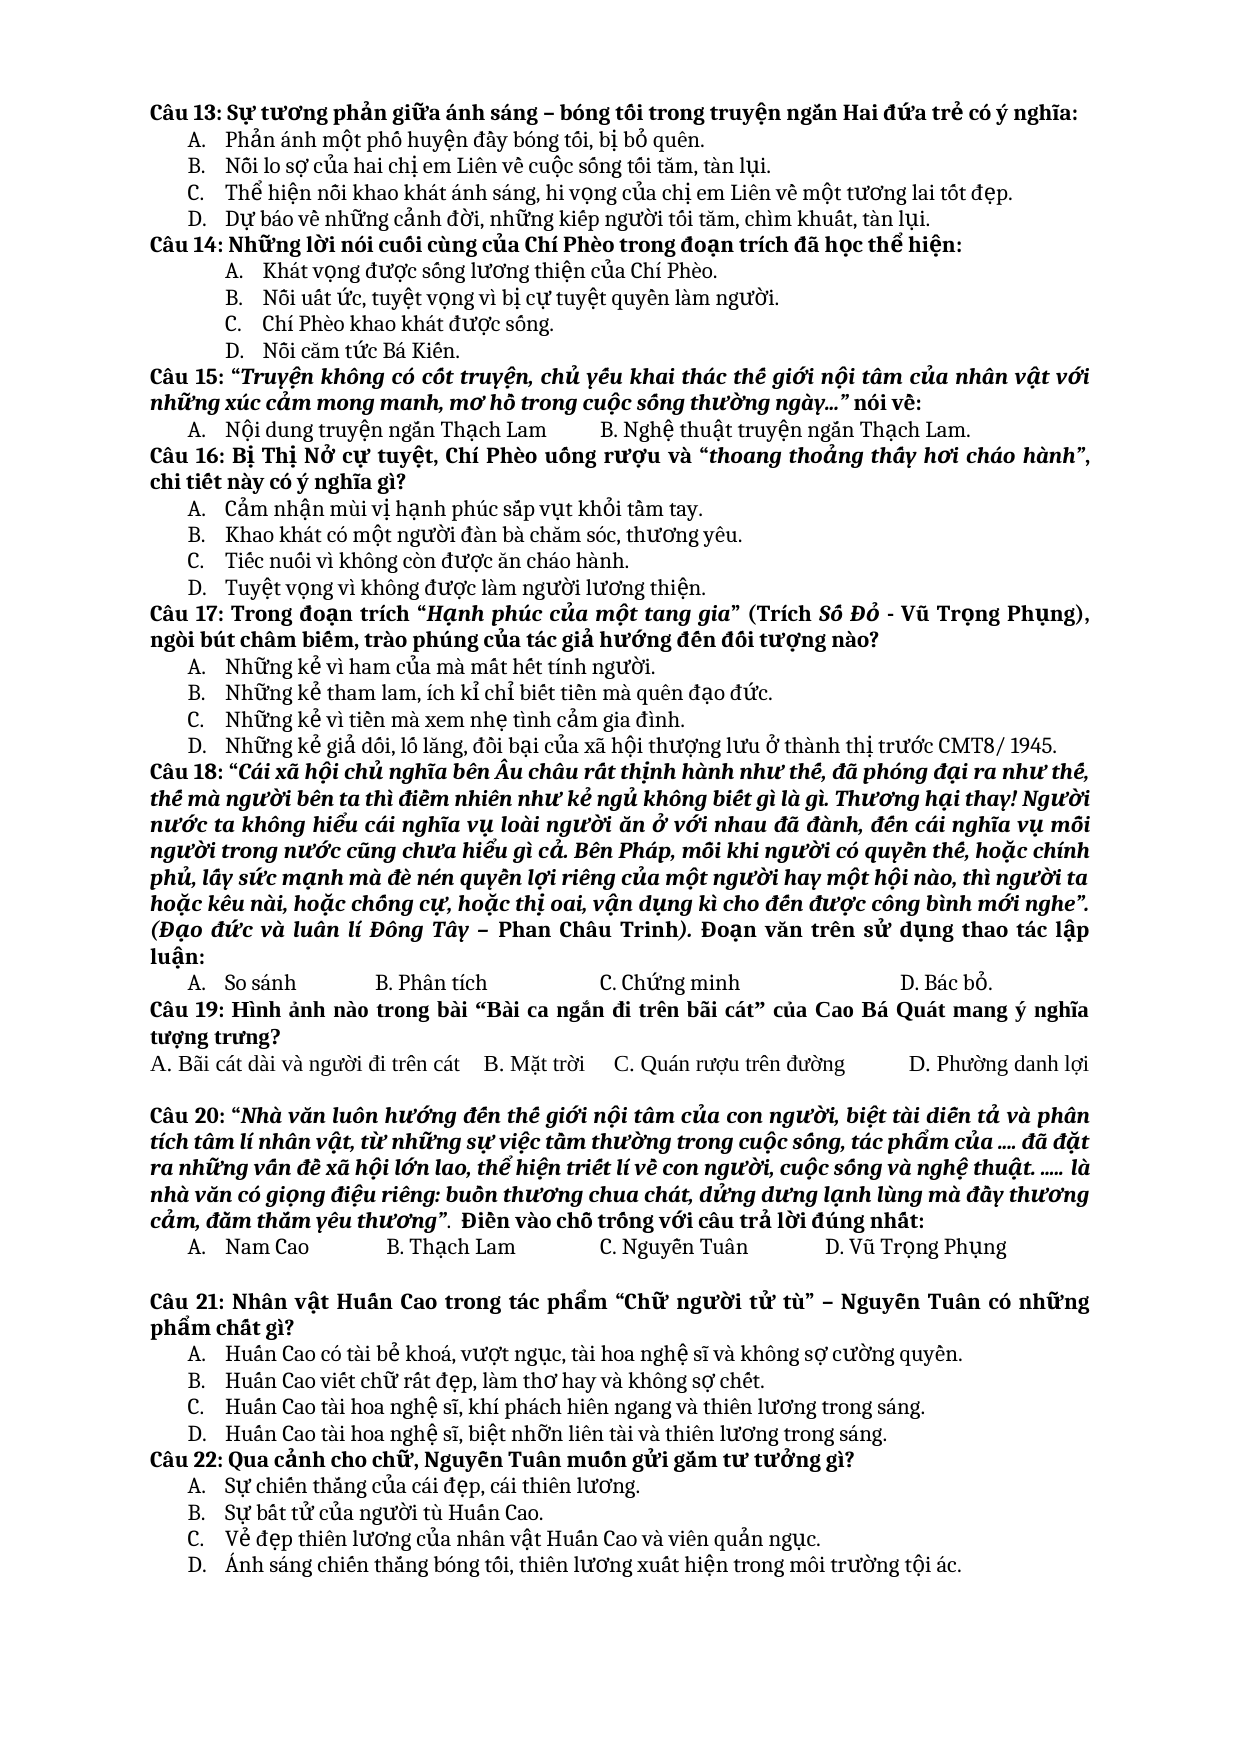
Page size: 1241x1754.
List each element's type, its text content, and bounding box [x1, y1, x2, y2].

list Sự chiến thắng của cái đẹp, cái thiên lương. [187, 1473, 1090, 1499]
text Câu 19: Hình ảnh nào trong bài “Bài ca ngắn đi trên bãi cát” của Cao Bá Quát mang ý nghĩa tượng trưng? [150, 996, 1090, 1050]
list Những kẻ vì ham của mà mất hết tính người. [187, 654, 1090, 680]
text A. Bãi cát dài và người đi trên cát B. Mặt trời C. Quán rượu trên đường D. Phường danh lợi [150, 1050, 1090, 1076]
text Câu 17: Trong đoạn trích “Hạnh phúc của một tang gia” (Trích Số Đỏ - Vũ Trọng Phụng), ngòi bút châm biếm, trào phúng của tác giả hướng đến đối tượng nào? [150, 601, 1090, 654]
list So sánh B. Phân tích C. Chứng minh D. Bác bỏ. [187, 970, 1090, 996]
list Huấn Cao có tài bẻ khoá, vượt ngục, tài hoa nghệ sĩ và không sợ cường quyền. [187, 1341, 1090, 1368]
list Nỗi căm tức Bá Kiến. [225, 337, 1090, 364]
list Huấn Cao viết chữ rất đẹp, làm thơ hay và không sợ chết. [187, 1368, 1090, 1394]
list Huấn Cao tài hoa nghệ sĩ, khí phách hiên ngang và thiên lương trong sáng. [187, 1394, 1090, 1420]
text Câu 13: Sự tương phản giữa ánh sáng – bóng tối trong truyện ngắn Hai đứa trẻ có ý nghĩa: [150, 100, 1090, 127]
text Câu 16: Bị Thị Nở cự tuyệt, Chí Phèo uống rượu và “thoang thoảng thấy hơi cháo hành”, chi tiết này có ý nghĩa gì? [150, 443, 1090, 496]
list Những kẻ vì tiền mà xem nhẹ tình cảm gia đình. [187, 706, 1090, 733]
list Tuyệt vọng vì không được làm người lương thiện. [187, 574, 1090, 601]
list Cảm nhận mùi vị hạnh phúc sắp vụt khỏi tầm tay. [187, 496, 1090, 522]
list Khao khát có một người đàn bà chăm sóc, thương yêu. [187, 522, 1090, 548]
text Câu 20: “Nhà văn luôn hướng đến thế giới nội tâm của con người, biệt tài diễn tả và phân tích tâm lí nhân vật, từ những sự việc tầm thường trong cuộc sống, tác phẩm của .... đã đặt ra những vấn đề xã hội lớn lao, thể hiện triết lí về con người, cuộc sống và nghệ thuật. ..... là nhà văn có giọng điệu riêng: buồn thương chua chát, dửng dưng lạnh lùng mà đầy thương cảm, đằm thắm yêu thương”. Điền vào chỗ trống với câu trả lời đúng nhất: [150, 1102, 1090, 1234]
list Những kẻ giả dối, lố lăng, đồi bại của xã hội thượng lưu ở thành thị trước CMT8/ 1945. [187, 733, 1090, 759]
list Tiếc nuối vì không còn được ăn cháo hành. [187, 548, 1090, 574]
list Chí Phèo khao khát được sống. [225, 311, 1090, 337]
text Câu 21: Nhân vật Huấn Cao trong tác phẩm “Chữ người tử tù” – Nguyễn Tuân có những phẩm chất gì? [150, 1288, 1090, 1341]
list Sự bất tử của người tù Huấn Cao. [187, 1499, 1090, 1526]
list Nỗi lo sợ của hai chị em Liên về cuộc sống tối tăm, tàn lụi. [187, 153, 1090, 179]
list Vẻ đẹp thiên lương của nhân vật Huấn Cao và viên quản ngục. [187, 1526, 1090, 1552]
list Dự báo về những cảnh đời, những kiếp người tối tăm, chìm khuất, tàn lụi. [187, 206, 1090, 232]
list Nội dung truyện ngắn Thạch Lam B. Nghệ thuật truyện ngắn Thạch Lam. [187, 416, 1090, 443]
list Nỗi uất ức, tuyệt vọng vì bị cự tuyệt quyền làm người. [225, 285, 1090, 311]
list Thể hiện nỗi khao khát ánh sáng, hi vọng của chị em Liên về một tương lai tốt đẹp. [187, 179, 1090, 206]
list Những kẻ tham lam, ích kỉ chỉ biết tiền mà quên đạo đức. [187, 680, 1090, 706]
text Câu 18: “Cái xã hội chủ nghĩa bên Âu châu rất thịnh hành như thế, đã phóng đại ra như thế, thế mà người bên ta thì điềm nhiên như kẻ ngủ không biết gì là gì. Thương hại thay! Người nước ta không hiểu cái nghĩa vụ loài người ăn ở với nhau đã đành, đến cái nghĩa vụ mỗi người trong nước cũng chưa hiểu gì cả. Bên Pháp, mỗi khi người có quyền thế, hoặc chính phủ, lấy sức mạnh mà đè nén quyền lợi riêng của một người hay một hội nào, thì người ta hoặc kêu nài, hoặc chống cự, hoặc thị oai, vận dụng kì cho đến được công bình mới nghe”.(Đạo đức và luân lí Đông Tây – Phan Châu Trinh). Đoạn văn trên sử dụng thao tác lập luận: [150, 759, 1090, 970]
list Phản ánh một phố huyện đầy bóng tối, bị bỏ quên. [187, 127, 1090, 153]
list Nam Cao B. Thạch Lam C. Nguyễn Tuân D. Vũ Trọng Phụng [187, 1234, 1090, 1261]
text Câu 14: Những lời nói cuối cùng của Chí Phèo trong đoạn trích đã học thể hiện: [150, 232, 1090, 258]
text Câu 15: “Truyện không có cốt truyện, chủ yếu khai thác thế giới nội tâm của nhân vật với những xúc cảm mong manh, mơ hồ trong cuộc sống thường ngày...” nói về: [150, 364, 1090, 416]
text Câu 22: Qua cảnh cho chữ, Nguyễn Tuân muốn gửi gắm tư tưởng gì? [150, 1447, 1090, 1473]
list Khát vọng được sống lương thiện của Chí Phèo. [225, 258, 1090, 285]
list Huấn Cao tài hoa nghệ sĩ, biệt nhỡn liên tài và thiên lương trong sáng. [187, 1420, 1090, 1447]
list Ánh sáng chiến thắng bóng tối, thiên lương xuất hiện trong môi trường tội ác. [187, 1552, 1090, 1578]
